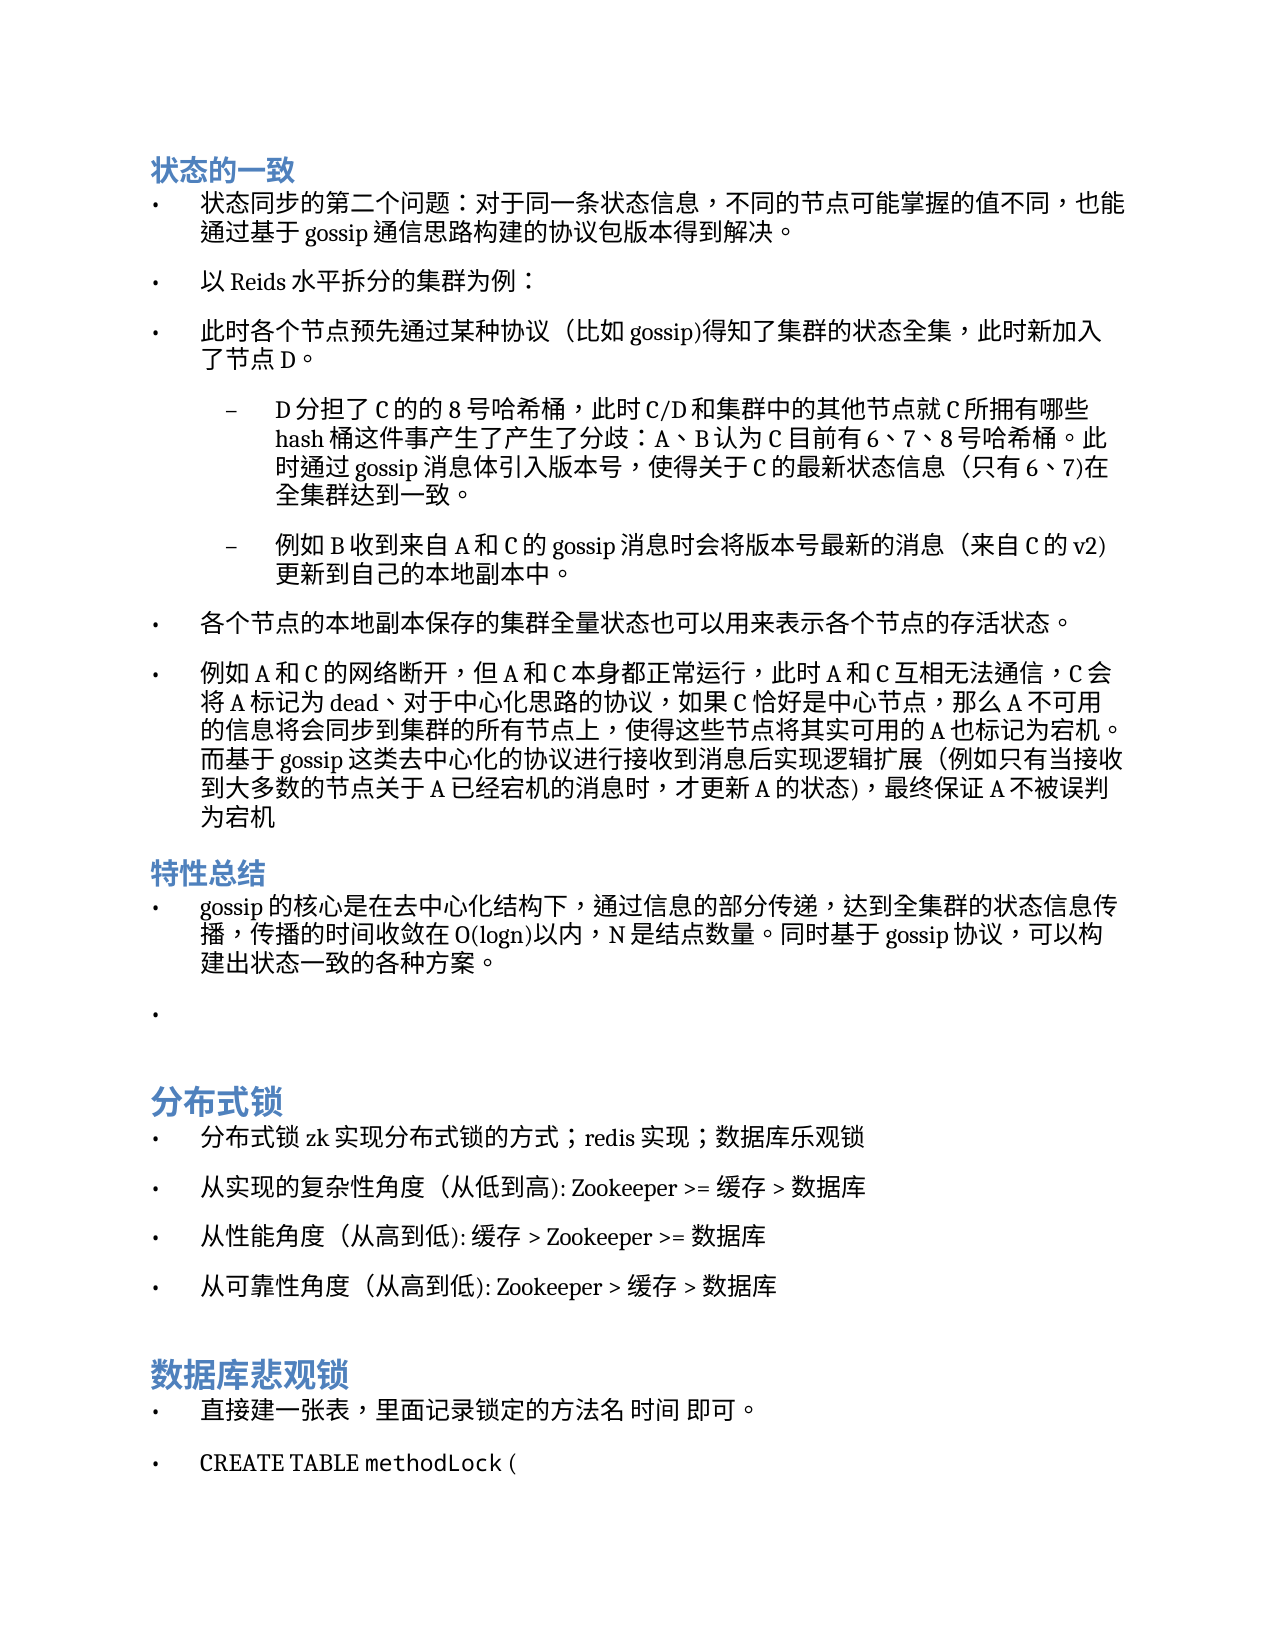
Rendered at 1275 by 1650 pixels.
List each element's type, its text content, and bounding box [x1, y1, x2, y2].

list 从实现的复杂性角度（从低到高): Zookeeper >= 缓存 > 数据库 [150, 1173, 1125, 1202]
subtitle 特性总结 [150, 853, 1125, 893]
list D分担了C的的8号哈希桶，此时C/D和集群中的其他节点就C所拥有哪些hash桶这件事产生了产生了分歧：A、B认为C目前有6、7、8号哈希桶。此时通过gossip消息体引入版本号，使得关于C的最新状态信息（只有6、7)在全集群达到一致。 [225, 396, 1125, 511]
list 此时各个节点预先通过某种协议（比如gossip)得知了集群的状态全集，此时新加入了节点D。 [150, 318, 1125, 375]
list 各个节点的本地副本保存的集群全量状态也可以用来表示各个节点的存活状态。 [150, 610, 1125, 639]
list 例如A和C的网络断开，但A和C本身都正常运行，此时A和C互相无法通信，C会将A标记为dead、对于中心化思路的协议，如果C恰好是中心节点，那么A不可用的信息将会同步到集群的所有节点上，使得这些节点将其实可用的A也标记为宕机。而基于gossip这类去中心化的协议进行接收到消息后实现逻辑扩展（例如只有当接收到大多数的节点关于A已经宕机的消息时，才更新A的状态)，最终保证A不被误判为宕机 [150, 660, 1125, 832]
list 从可靠性角度（从高到低): Zookeeper > 缓存 > 数据库 [150, 1273, 1125, 1301]
subtitle 数据库悲观锁 [150, 1351, 1125, 1397]
list 从性能角度（从高到低): 缓存 > Zookeeper >= 数据库 [150, 1223, 1125, 1252]
list 分布式锁 zk实现分布式锁的方式；redis实现；数据库乐观锁 [150, 1124, 1125, 1153]
list 直接建一张表，里面记录锁定的方法名 时间 即可。 [150, 1397, 1125, 1426]
list gossip的核心是在去中心化结构下，通过信息的部分传递，达到全集群的状态信息传播，传播的时间收敛在O(logn)以内，N是结点数量。同时基于gossip协议，可以构建出状态一致的各种方案。 [150, 893, 1125, 979]
list 例如B收到来自A和C的gossip消息时会将版本号最新的消息（来自C的v2)更新到自己的本地副本中。 [225, 532, 1125, 589]
list 状态同步的第二个问题：对于同一条状态信息，不同的节点可能掌握的值不同，也能通过基于gossip通信思路构建的协议包版本得到解决。 [150, 190, 1125, 247]
subtitle 状态的一致 [150, 150, 1125, 190]
list 以Reids水平拆分的集群为例： [150, 268, 1125, 297]
subtitle 分布式锁 [150, 1078, 1125, 1124]
list CREATE TABLE methodLock ( [150, 1446, 1125, 1478]
